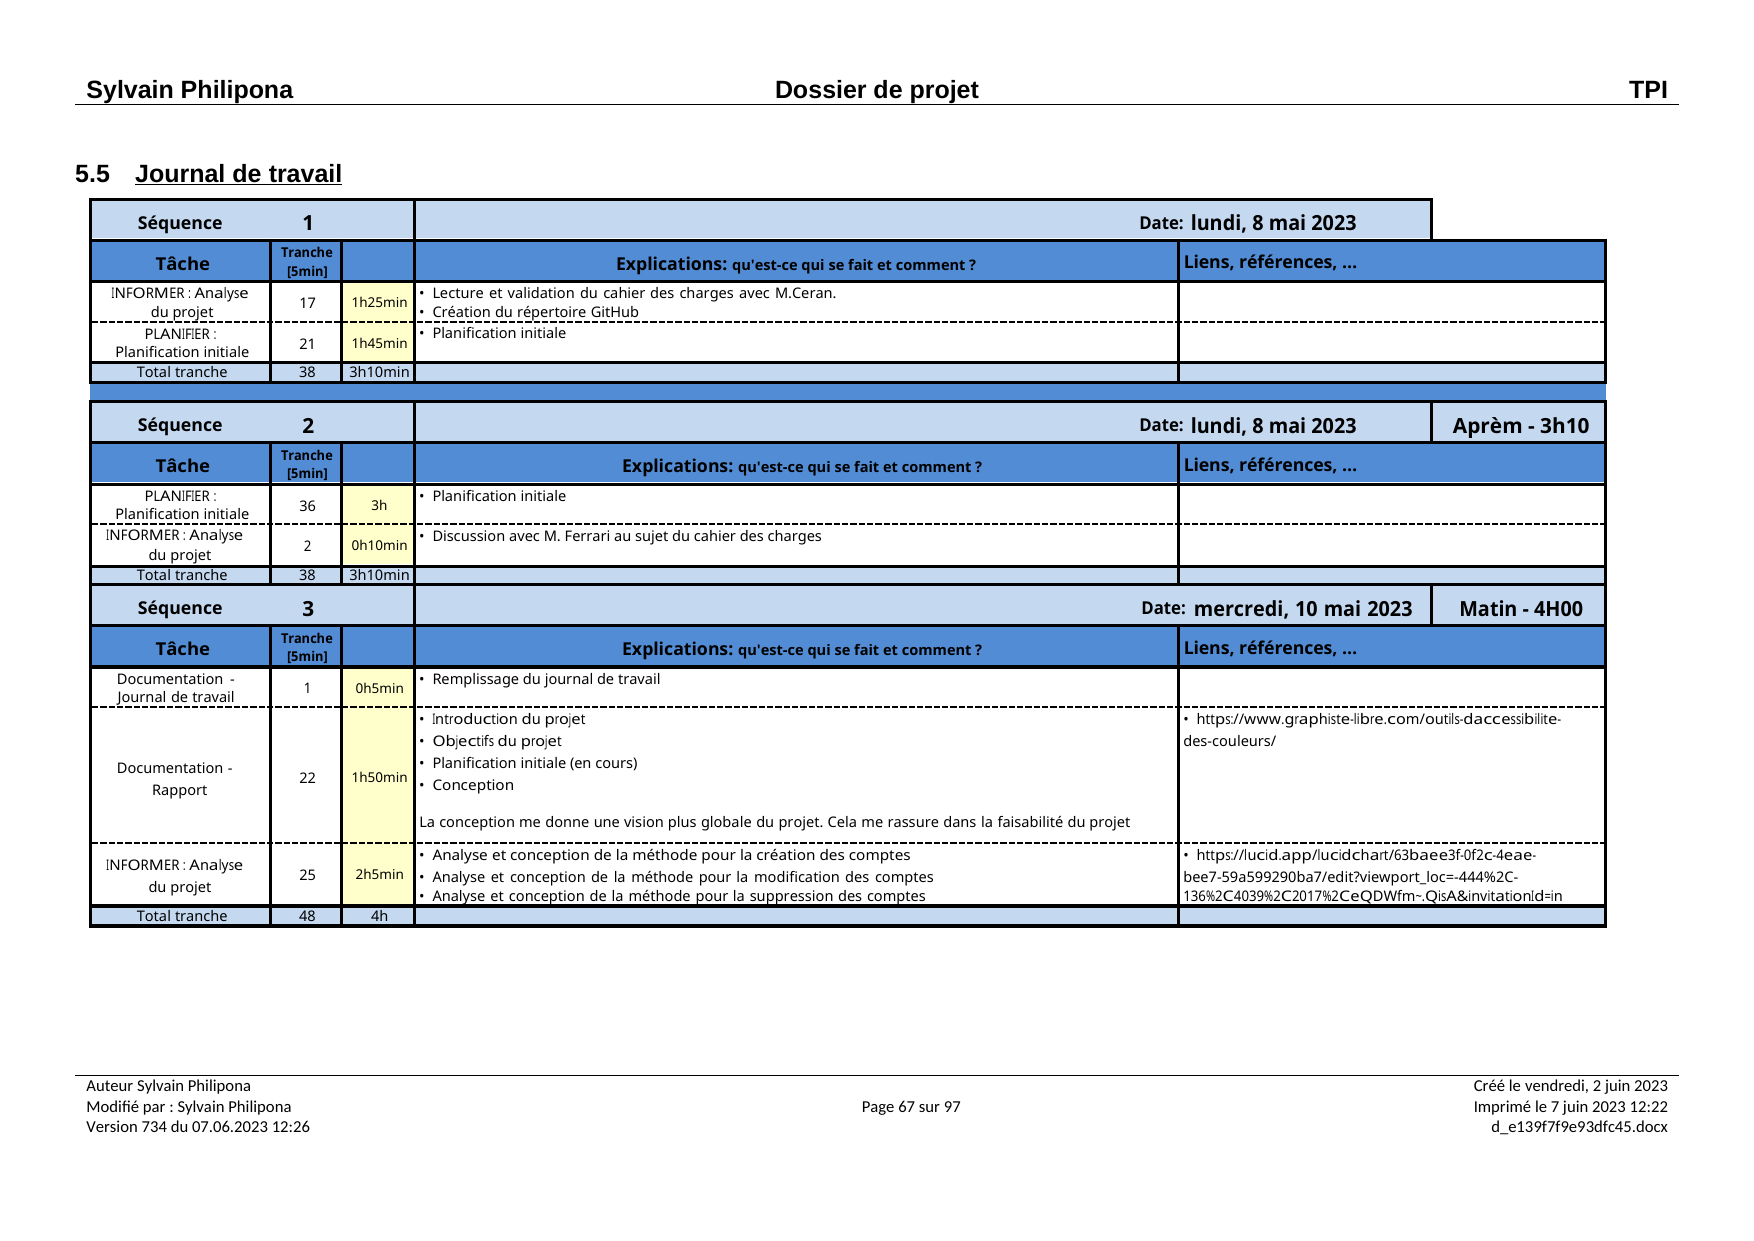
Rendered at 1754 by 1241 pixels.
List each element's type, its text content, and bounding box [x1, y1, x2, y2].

table_cell Tranche [5min] [272, 444, 340, 482]
table_cell Planification initiale [416, 321, 1177, 361]
table_cell [416, 908, 1177, 924]
table_cell Tâche [92, 627, 269, 665]
table_cell [1180, 908, 1604, 924]
table_cell 48 [272, 908, 340, 924]
table_cell [1180, 486, 1604, 523]
table_cell [343, 627, 413, 665]
table_cell Documentation - Rapport [92, 706, 269, 842]
table_cell [1180, 568, 1604, 583]
table_cell 3h [343, 486, 413, 523]
table_header Date: lundi, 8 mai 2023 [416, 201, 1430, 238]
table_cell Tâche [92, 444, 269, 482]
table_cell Liens, références, … [1180, 242, 1604, 280]
table_cell INFORMER : Analyse du projet [92, 523, 269, 564]
table_cell 17 [272, 283, 340, 321]
table_header Séquence 1 [92, 201, 413, 238]
table_cell 0h5min [343, 669, 413, 706]
table_cell Lecture et validation du cahier des charges avec M.Ceran. Création du répertoire GitHub [416, 283, 1177, 321]
table_cell 0h10min [343, 523, 413, 564]
table_cell [343, 444, 413, 482]
table_cell Matin - 4H00 [1433, 586, 1604, 624]
table_cell Analyse et conception de la méthode pour la création des comptes Analyse et conception de la méthode pour la modification des comptes Analyse et conception de la méthode pour la suppression des comptes [416, 842, 1177, 904]
table_header Aprèm - 3h10 [1433, 403, 1604, 441]
table_cell 3h10min [343, 568, 413, 583]
table_cell 38 [272, 568, 340, 583]
table_cell [1180, 523, 1604, 564]
table_cell Explications: qu'est-ce qui se fait et comment ? [416, 444, 1177, 482]
table_cell 4h [343, 908, 413, 924]
table_cell [1180, 283, 1604, 321]
table_cell 21 [272, 321, 340, 361]
table_cell INFORMER : Analyse du projet [92, 283, 269, 321]
table_cell [343, 242, 413, 280]
table_cell Introduction du projet Objectifs du projet Planification initiale (en cours) Conception La conception me donne une vision plus globale du projet. Cela me rassure dans la faisabilité du projet [416, 706, 1177, 842]
table_cell Planification initiale [416, 486, 1177, 523]
table_cell 2 [272, 523, 340, 564]
subtitle Journal de travail [75, 158, 1679, 187]
table_cell [416, 568, 1177, 583]
table_cell Tranche [5min] [272, 242, 340, 280]
table_cell 2h5min [343, 842, 413, 904]
table_cell 1 [272, 669, 340, 706]
table_cell PLANIFIER : Planification initiale [92, 486, 269, 523]
table_cell PLANIFIER : Planification initiale [92, 321, 269, 361]
table_cell Documentation - Journal de travail [92, 669, 269, 706]
table_cell Remplissage du journal de travail [416, 669, 1177, 706]
table_header Date: lundi, 8 mai 2023 [416, 403, 1430, 441]
table_cell https://lucid.app/lucidchart/63baee3f-0f2c-4eae- bee7-59a599290ba7/edit?viewport_loc=-444%2C- 136%2C4039%2C2017%2CeQDWfm~.QisA&invitationId=in [1180, 842, 1604, 904]
table_cell 38 [272, 364, 340, 381]
table_cell Total tranche [92, 364, 269, 381]
table_header Séquence 2 [92, 403, 413, 441]
table_cell https://www.graphiste-libre.com/outils-daccessibilite- des-couleurs/ [1180, 706, 1604, 842]
table_cell Total tranche [92, 568, 269, 583]
table_cell 22 [272, 706, 340, 842]
table_cell 1h50min [343, 706, 413, 842]
table_cell Total tranche [92, 908, 269, 924]
table_cell 1h25min [343, 283, 413, 321]
table_cell Tâche [92, 242, 269, 280]
table_cell Tranche [5min] [272, 627, 340, 665]
table_cell [1180, 321, 1604, 361]
table_cell Liens, références, … [1180, 444, 1604, 482]
table_cell INFORMER : Analyse du projet [92, 842, 269, 904]
table_cell Séquence 3 [92, 586, 413, 624]
table_cell 3h10min [343, 364, 413, 381]
table_cell Explications: qu'est-ce qui se fait et comment ? [416, 627, 1177, 665]
table_cell 36 [272, 486, 340, 523]
table_cell [416, 364, 1177, 381]
table_cell [1180, 669, 1604, 706]
table_cell Liens, références, … [1180, 627, 1604, 665]
table_cell Explications: qu'est-ce qui se fait et comment ? [416, 242, 1177, 280]
table_cell 1h45min [343, 321, 413, 361]
table_cell Date: mercredi, 10 mai 2023 [416, 586, 1430, 624]
table_cell [1180, 364, 1604, 381]
table_cell Discussion avec M. Ferrari au sujet du cahier des charges [416, 523, 1177, 564]
table_cell 25 [272, 842, 340, 904]
table_cell [90, 384, 1606, 400]
